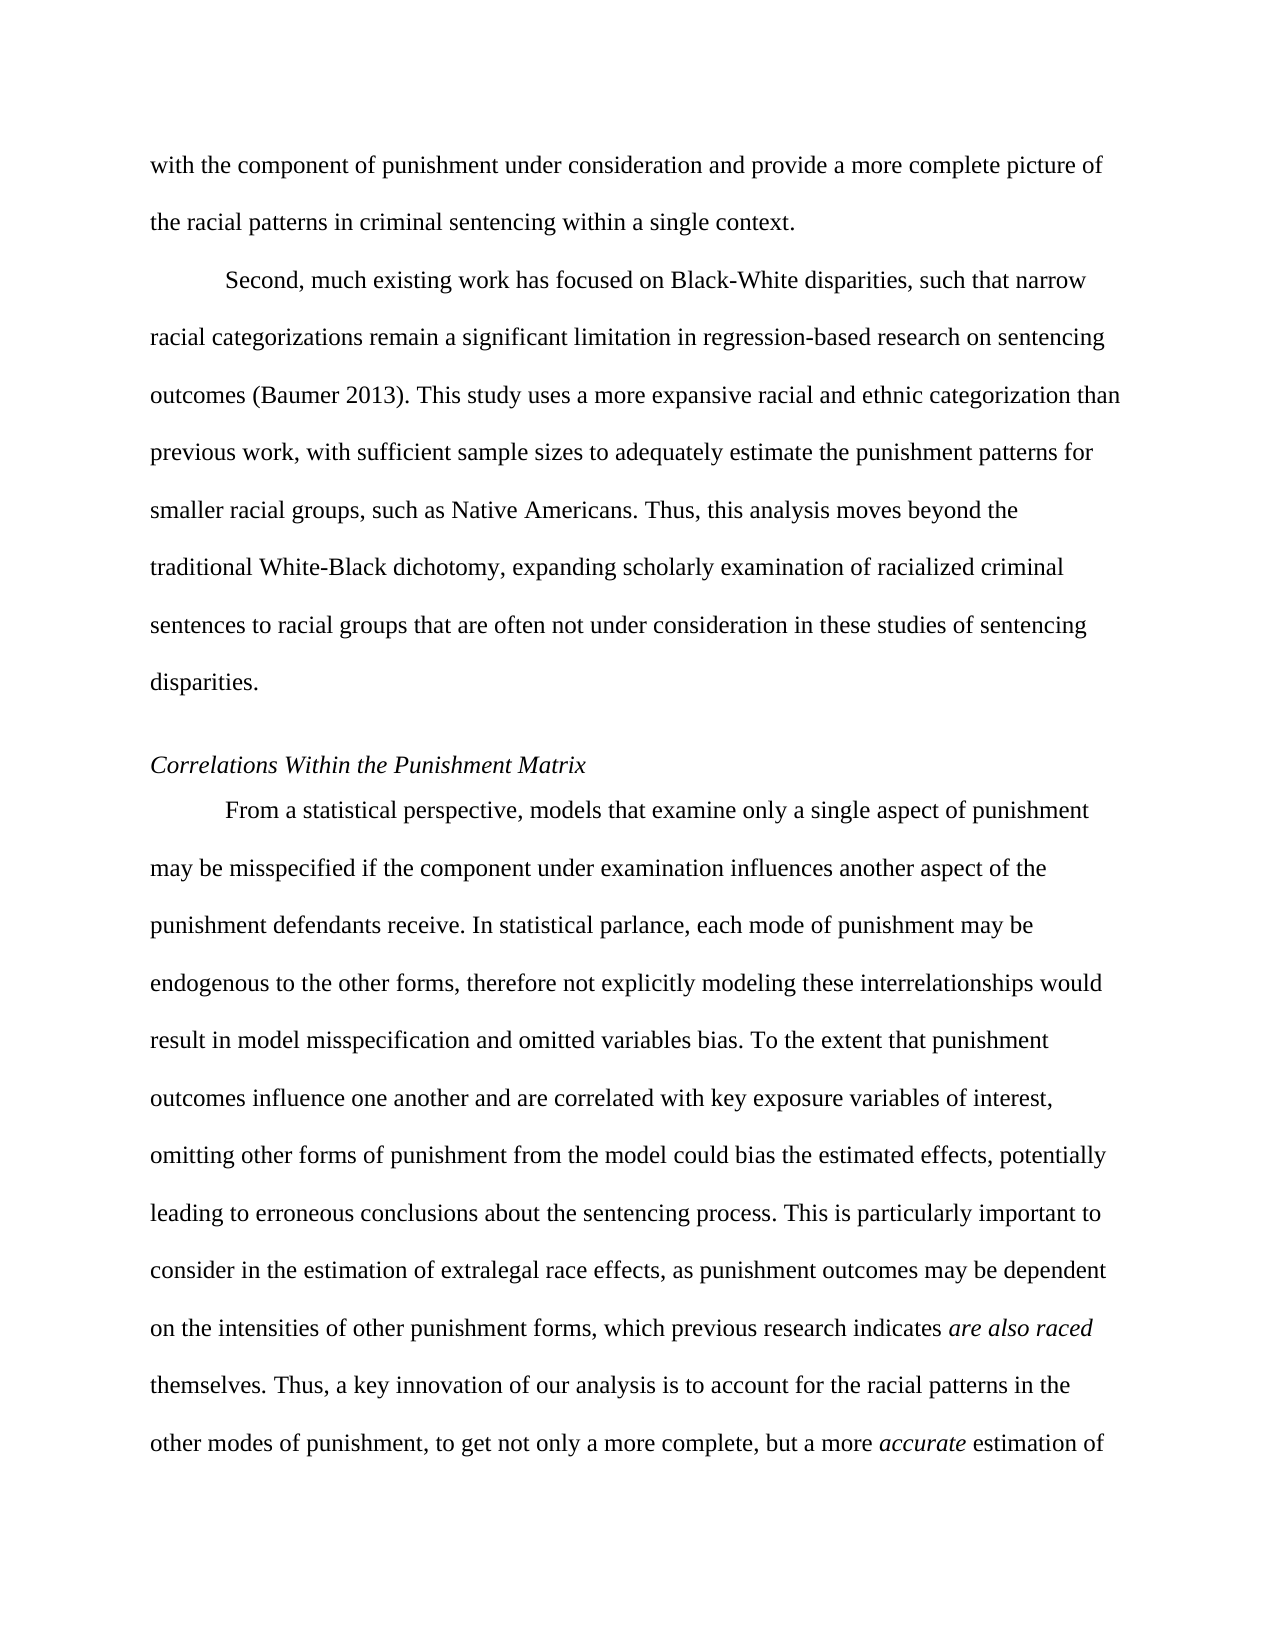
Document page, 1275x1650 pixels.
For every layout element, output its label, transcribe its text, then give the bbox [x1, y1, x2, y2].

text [150, 150, 1125, 236]
subtitle Correlations Within the Punishment Matrix [150, 750, 1125, 779]
text Second, much existing work has focused on Black-White disparities, such that narrow racial categorizations remain a significant limitation in regression-based research on sentencing outcomes (Baumer 2013). This study uses a more expansive racial and ethnic categorization than previous work, with sufficient sample sizes to adequately estimate the punishment patterns for smaller racial groups, such as Native Americans. Thus, this analysis moves beyond the traditional White-Black dichotomy, expanding scholarly examination of racialized criminal sentences to racial groups that are often not under consideration in these studies of sentencing disparities. [150, 265, 1125, 696]
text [150, 796, 1125, 1457]
